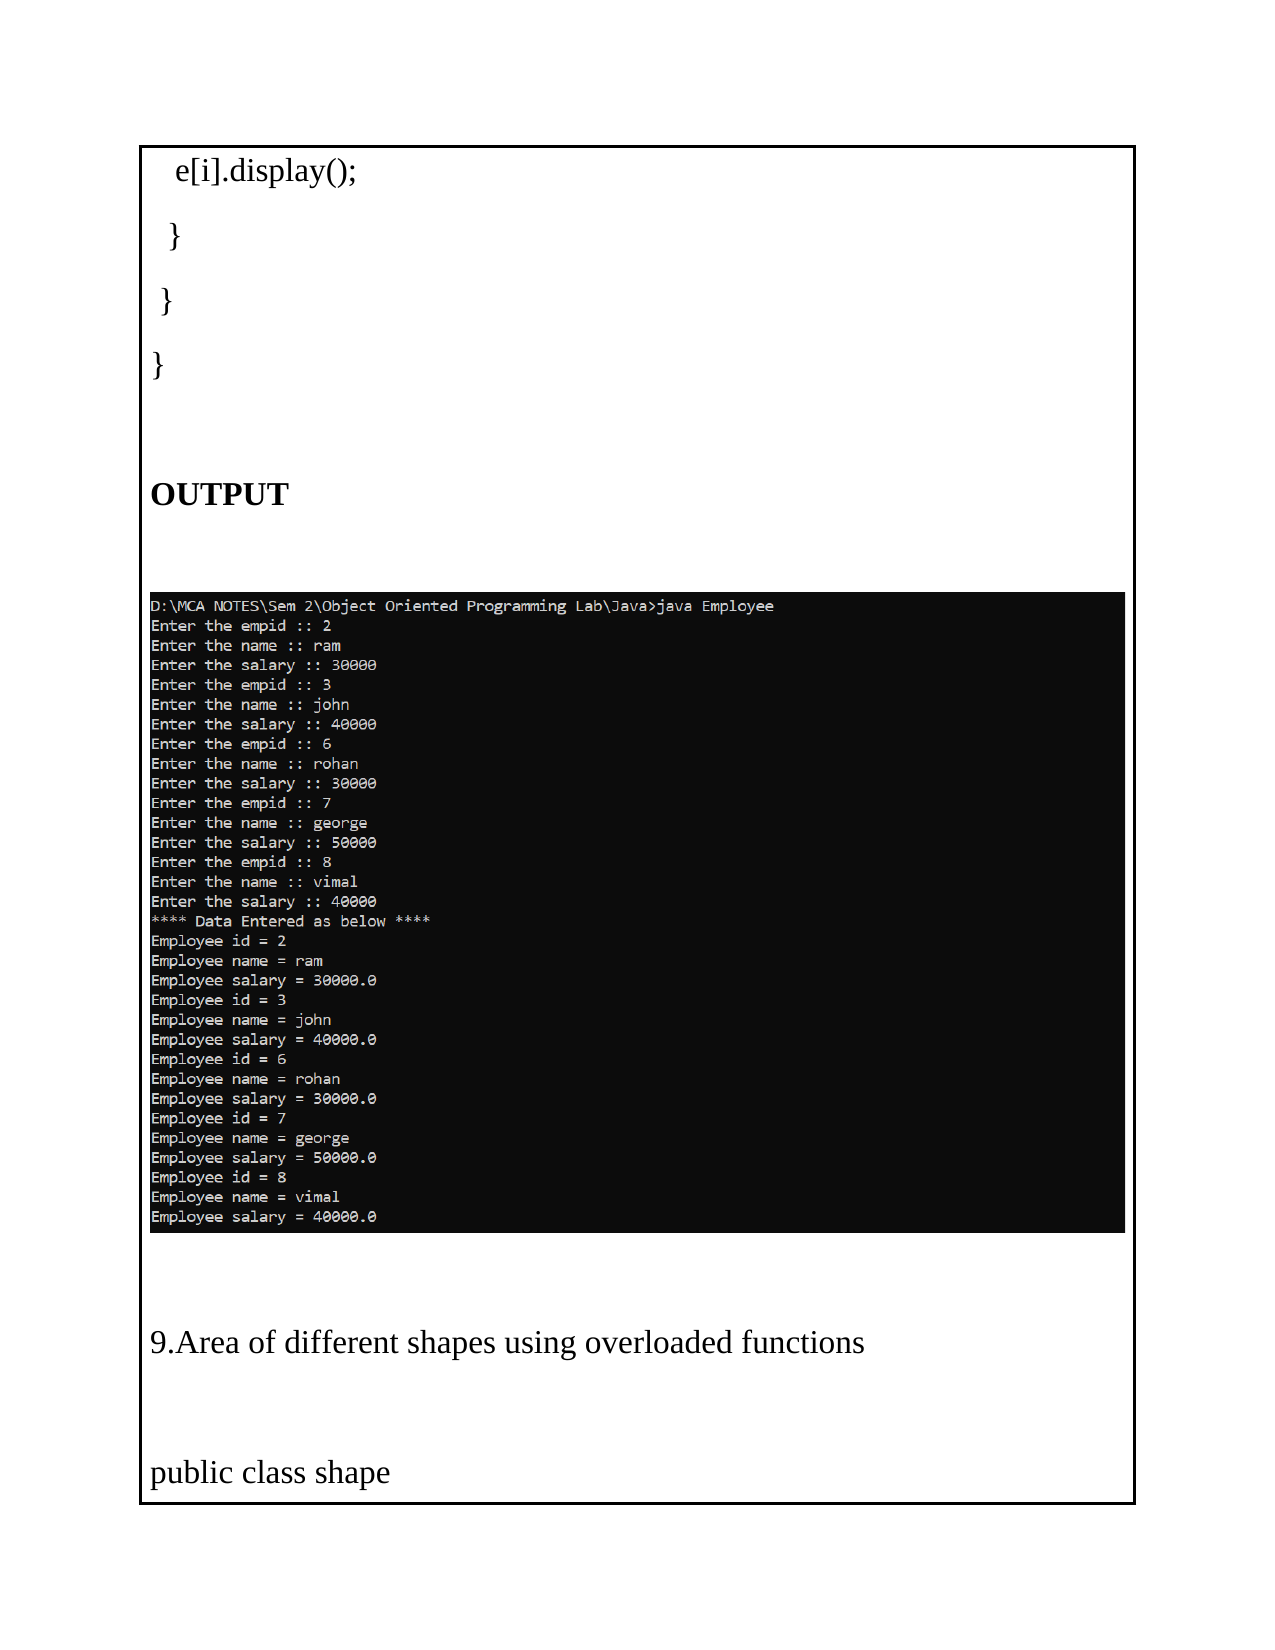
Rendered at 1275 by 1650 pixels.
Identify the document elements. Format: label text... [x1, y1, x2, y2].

text public class shape [150, 1452, 1125, 1491]
text } [150, 215, 1125, 253]
picture [150, 592, 1125, 1233]
text e[i].display(); [150, 150, 1125, 188]
text } [150, 280, 1125, 318]
text 9.Area of different shapes using overloaded functions [150, 1323, 1125, 1361]
text } [150, 345, 1125, 383]
text OUTPUT [150, 474, 1125, 513]
